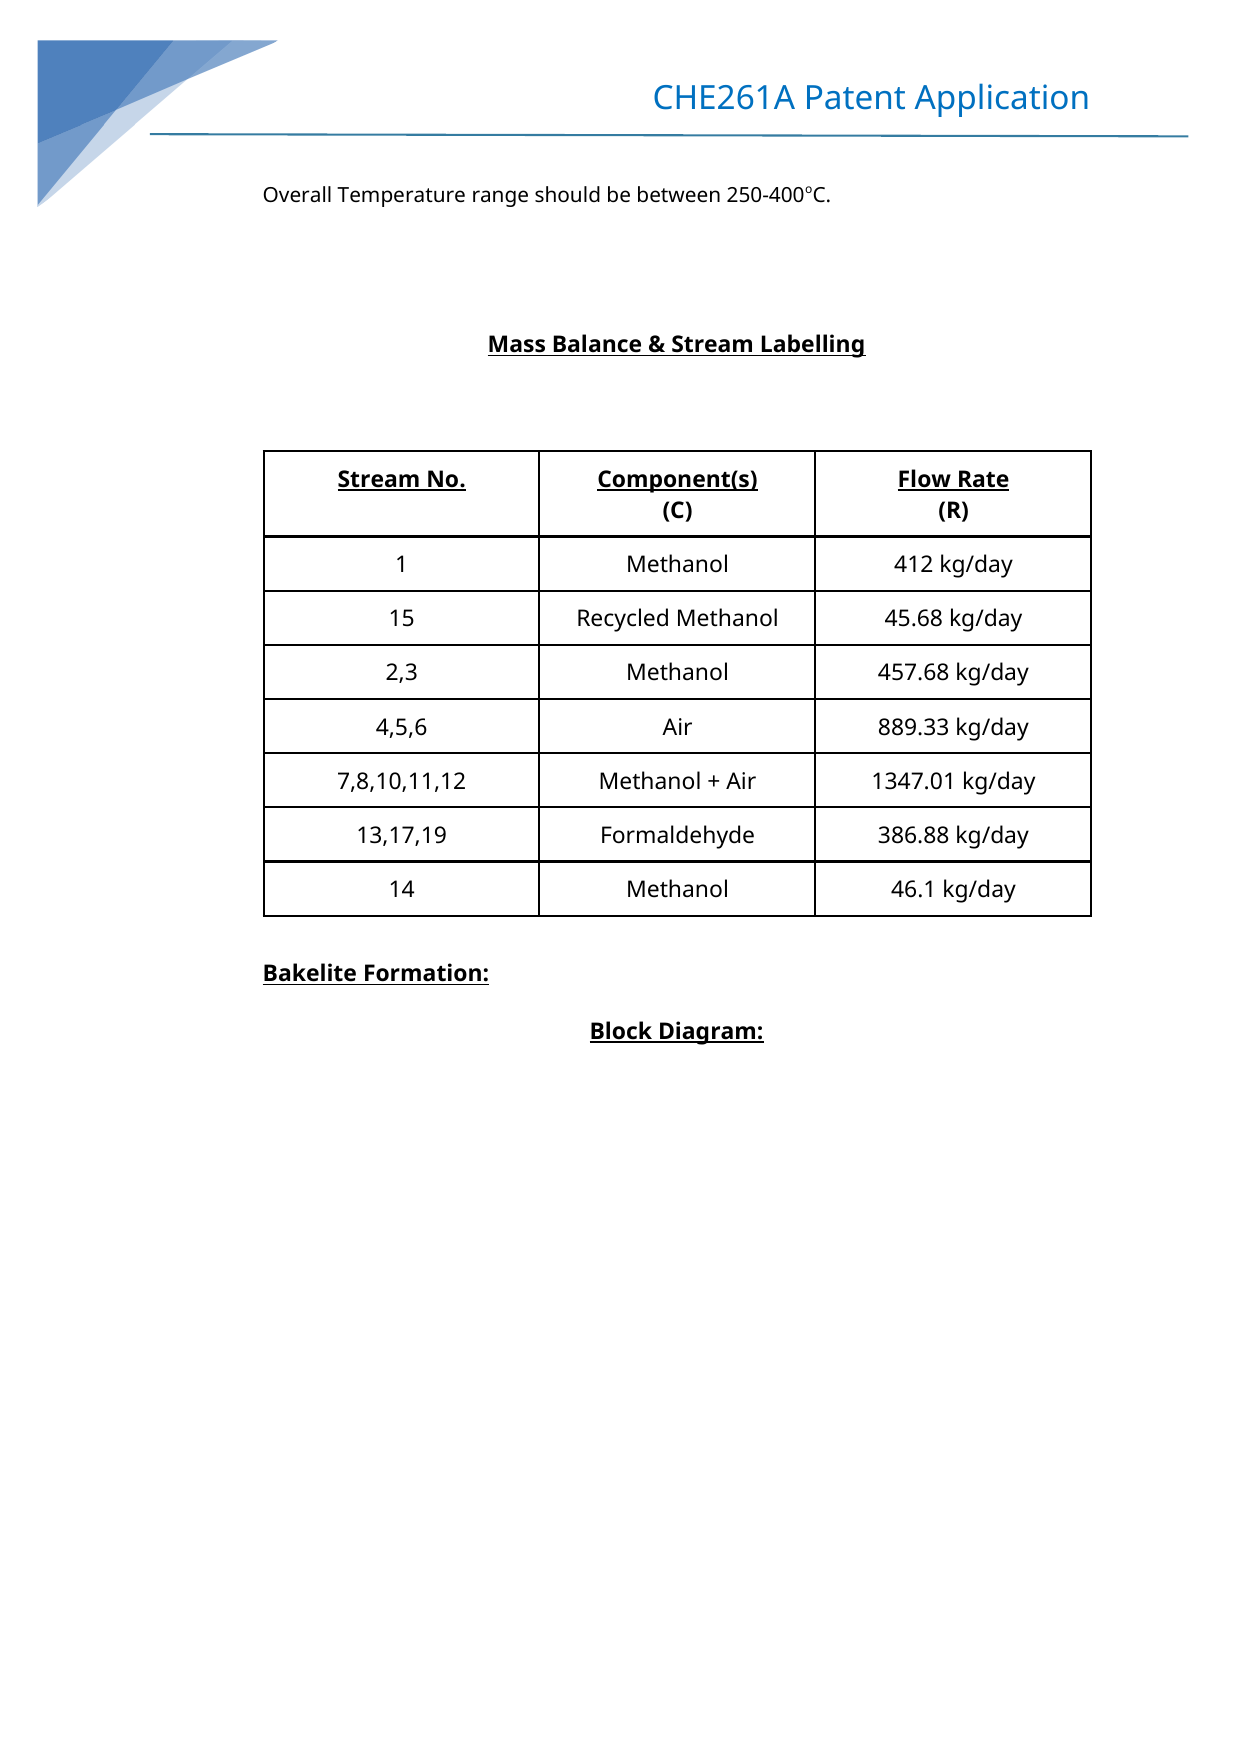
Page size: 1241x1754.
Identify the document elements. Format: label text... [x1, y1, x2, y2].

table_cell 7,8,10,11,12 [265, 754, 538, 806]
table_cell 889.33 kg/day [816, 700, 1090, 752]
table_cell 1347.01 kg/day [816, 754, 1090, 806]
table_cell 14 [265, 863, 538, 914]
table_cell 1 [265, 538, 538, 589]
table_header Flow Rate (R) [816, 452, 1090, 535]
table_cell Recycled Methanol [540, 592, 814, 644]
table_header Stream No. [265, 452, 538, 535]
text Block Diagram: [262, 1014, 1090, 1046]
table_cell Methanol [540, 538, 814, 589]
text Bakelite Formation: [187, 957, 1090, 988]
table_cell Methanol [540, 646, 814, 698]
table_cell Formaldehyde [540, 808, 814, 860]
table_cell 46.1 kg/day [816, 863, 1090, 914]
text Mass Balance & Stream Labelling [262, 328, 1090, 359]
table_cell 2,3 [265, 646, 538, 698]
table_cell Air [540, 700, 814, 752]
table_header Component(s) (C) [540, 452, 814, 535]
table_cell 13,17,19 [265, 808, 538, 860]
table_cell Methanol + Air [540, 754, 814, 806]
text Overall Temperature range should be between 250-400oC. [262, 181, 1090, 209]
table_cell Methanol [540, 863, 814, 914]
table_cell 15 [265, 592, 538, 644]
table_cell 412 kg/day [816, 538, 1090, 589]
table_cell 45.68 kg/day [816, 592, 1090, 644]
picture [37, 40, 279, 209]
table_cell 457.68 kg/day [816, 646, 1090, 698]
table_cell 386.88 kg/day [816, 808, 1090, 860]
table_cell 4,5,6 [265, 700, 538, 752]
